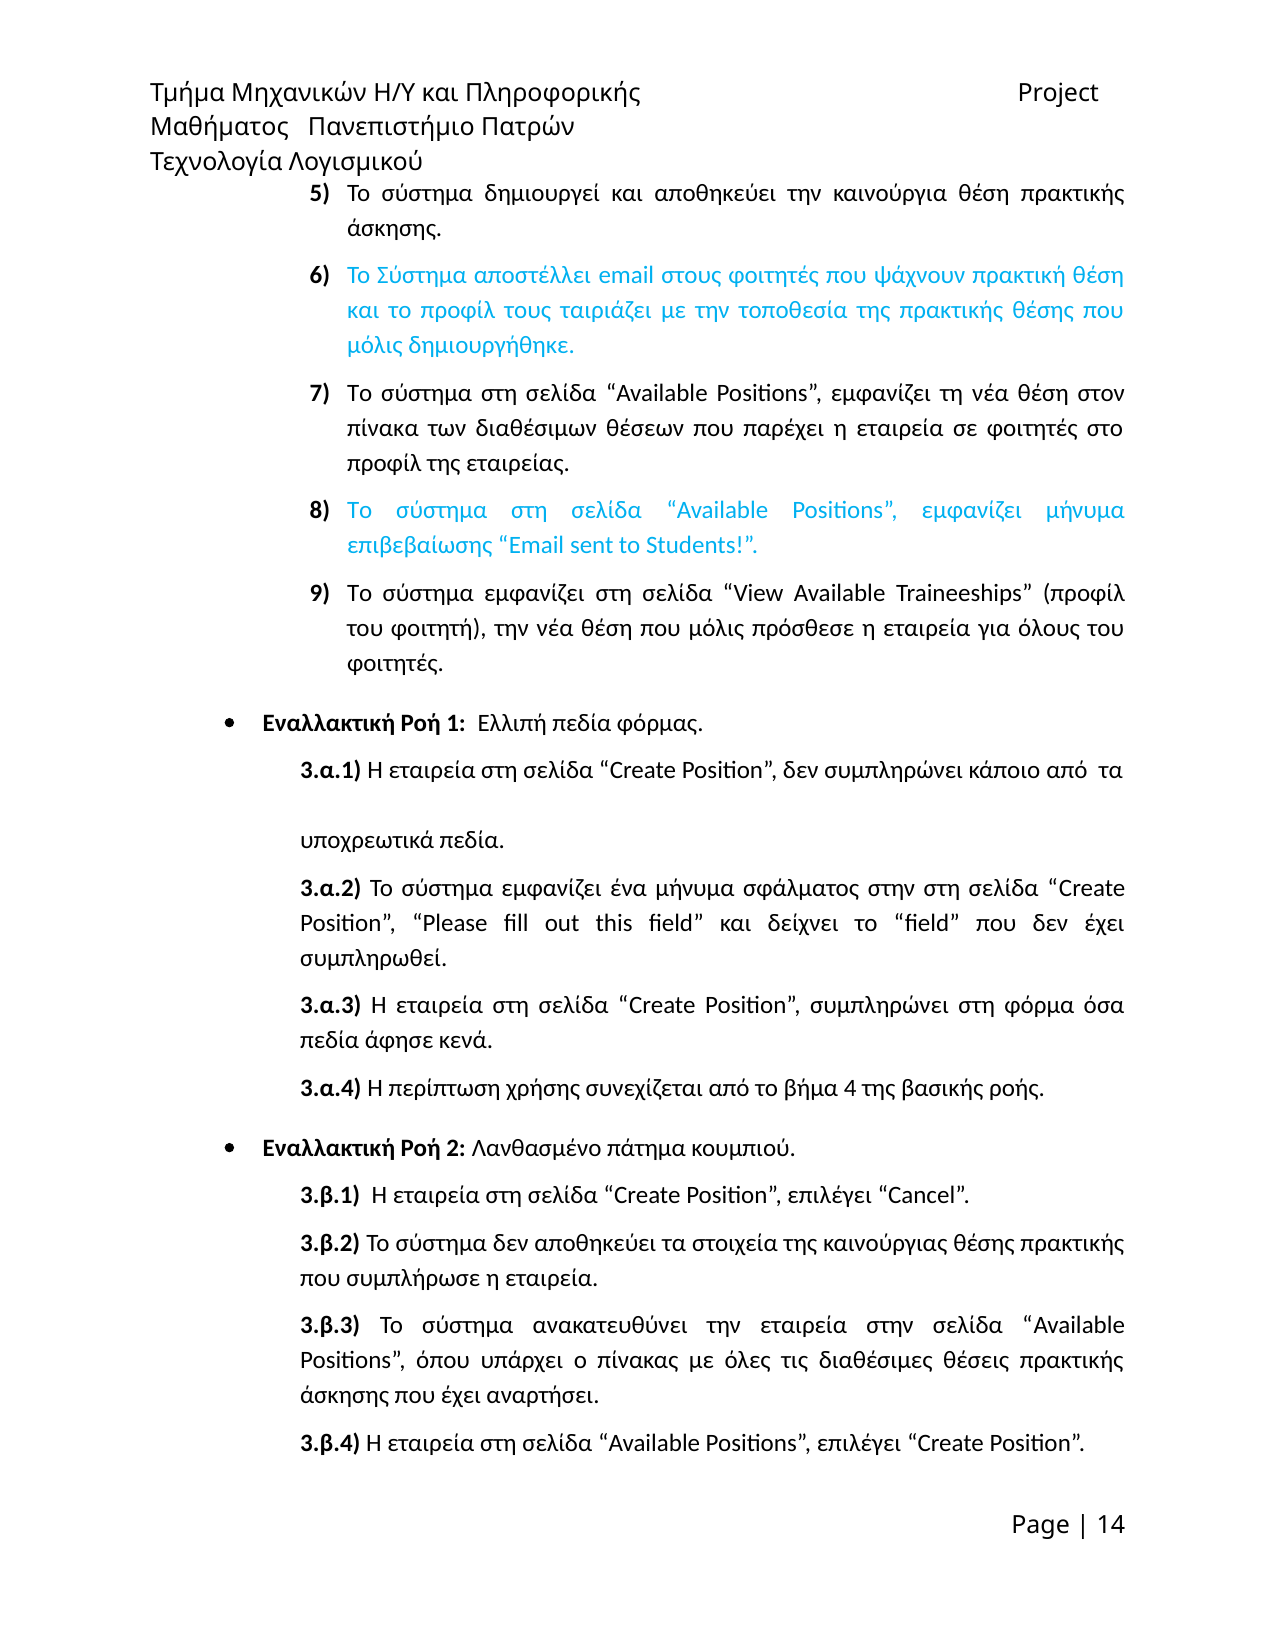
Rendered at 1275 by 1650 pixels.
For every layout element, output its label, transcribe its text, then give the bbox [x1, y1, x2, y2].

list Το σύστημα στη σελίδα “Available Positions”, εμφανίζει τη νέα θέση στον πίνακα των διαθέσιμων θέσεων που παρέχει η εταιρεία σε φοιτητές στο προφίλ της εταιρείας. [309, 377, 1125, 478]
list 3.α.3) Η εταιρεία στη σελίδα “Create Position”, συμπληρώνει στη φόρμα όσα πεδία άφησε κενά. [300, 990, 1125, 1055]
list 3.α.2) Το σύστημα εμφανίζει ένα μήνυμα σφάλματος στην στη σελίδα “Create Position”, “Please fill out this field” και δείχνει το “field” που δεν έχει συμπληρωθεί. [300, 872, 1125, 973]
list Εναλλακτική Ροή 1: Ελλιπή πεδία φόρμας. [225, 707, 1125, 738]
list 3.α.1) Η εταιρεία στη σελίδα “Create Position”, δεν συμπληρώνει κάποιο από τα υποχρεωτικά πεδία. [300, 755, 1125, 855]
list 3.β.4) Η εταιρεία στη σελίδα “Available Positions”, επιλέγει “Create Position”. [262, 1427, 1125, 1458]
list 3.β.2) Το σύστημα δεν αποθηκεύει τα στοιχεία της καινούργιας θέσης πρακτικής που συμπλήρωσε η εταιρεία. [300, 1227, 1125, 1293]
list 3.β.3) Το σύστημα ανακατευθύνει την εταιρεία στην σελίδα “Available Positions”, όπου υπάρχει ο πίνακας με όλες τις διαθέσιμες θέσεις πρακτικής άσκησης που έχει αναρτήσει. [300, 1310, 1125, 1410]
list Το σύστημα στη σελίδα “Available Positions”, εμφανίζει μήνυμα επιβεβαίωσης “Email sent to Students!”. [309, 495, 1125, 560]
list Εναλλακτική Ροή 2: Λανθασμένο πάτημα κουμπιού. [225, 1132, 1125, 1163]
list Το σύστημα δημιουργεί και αποθηκεύει την καινούργια θέση πρακτικής άσκησης. [309, 177, 1125, 243]
list Το σύστημα εμφανίζει στη σελίδα “View Available Traineeships” (προφίλ του φοιτητή), την νέα θέση που μόλις πρόσθεσε η εταιρεία για όλους του φοιτητές. [309, 577, 1125, 678]
list Το Σύστημα αποστέλλει email στους φοιτητές που ψάχνουν πρακτική θέση και το προφίλ τους ταιριάζει με την τοποθεσία της πρακτικής θέσης που μόλις δημιουργήθηκε. [309, 260, 1125, 360]
list 3.β.1) Η εταιρεία στη σελίδα “Create Position”, επιλέγει “Cancel”. [262, 1180, 1125, 1210]
list 3.α.4) Η περίπτωση χρήσης συνεχίζεται από το βήμα 4 της βασικής ροής. [262, 1072, 1125, 1103]
